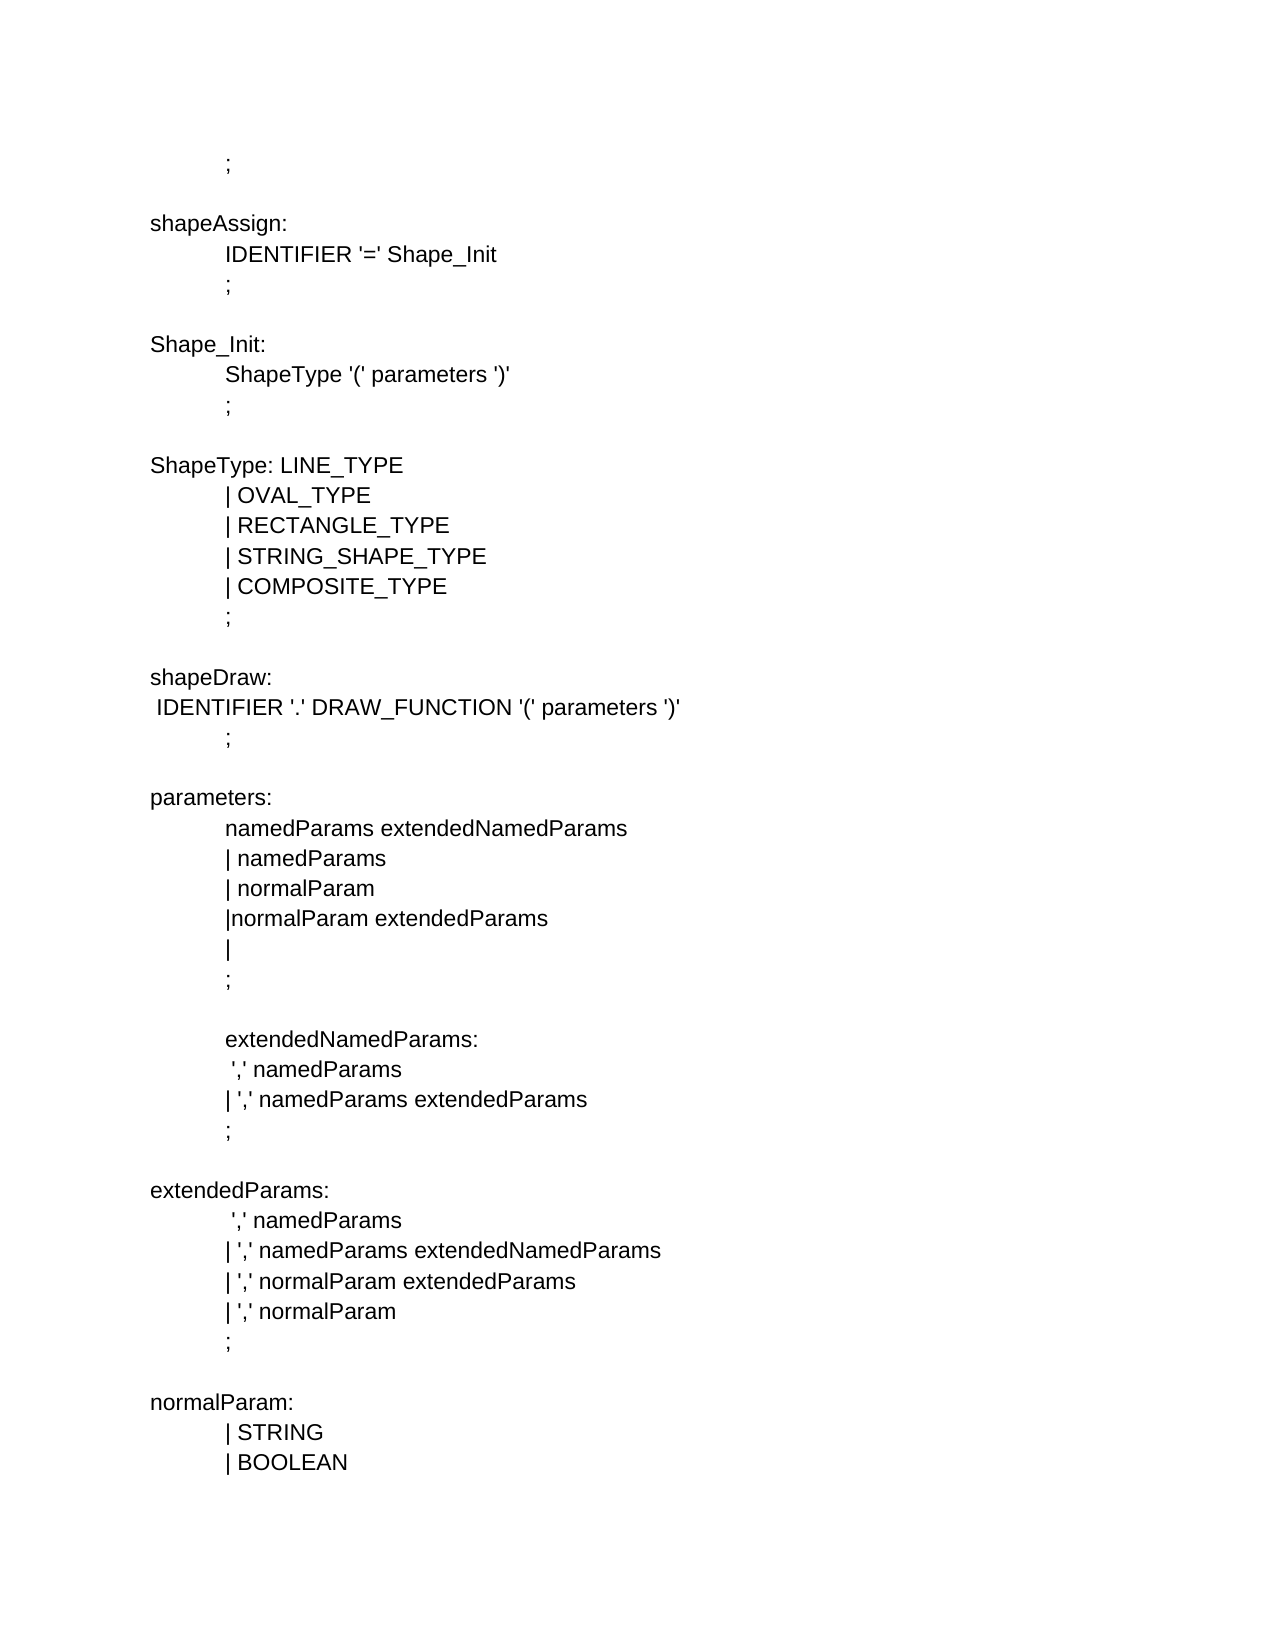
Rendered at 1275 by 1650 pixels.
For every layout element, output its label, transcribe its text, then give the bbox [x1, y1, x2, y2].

text ; [150, 1328, 1125, 1354]
text ',' namedParams [150, 1056, 1125, 1083]
text | ',' normalParam [150, 1298, 1125, 1324]
text ; [150, 603, 1125, 629]
text IDENTIFIER '.' DRAW_FUNCTION '(' parameters ')' [150, 694, 1125, 720]
text shapeAssign: [150, 210, 1125, 237]
text | OVAL_TYPE [150, 482, 1125, 509]
text namedParams extendedNamedParams [150, 814, 1125, 841]
text ; [150, 724, 1125, 750]
text | BOOLEAN [150, 1449, 1125, 1475]
text ShapeType '(' parameters ')' [150, 361, 1125, 388]
text | RECTANGLE_TYPE [150, 512, 1125, 539]
text shapeDraw: [150, 663, 1125, 690]
text ; [150, 271, 1125, 297]
text | ',' namedParams extendedParams [150, 1086, 1125, 1113]
text parameters: [150, 784, 1125, 811]
text normalParam: [150, 1388, 1125, 1415]
text Shape_Init: [150, 331, 1125, 358]
text | [150, 935, 1125, 962]
text ; [150, 966, 1125, 992]
text ; [150, 1117, 1125, 1143]
text | STRING_SHAPE_TYPE [150, 543, 1125, 569]
text | ',' normalParam extendedParams [150, 1268, 1125, 1294]
text ; [150, 392, 1125, 418]
text | STRING [150, 1419, 1125, 1445]
text extendedParams: [150, 1177, 1125, 1203]
text | COMPOSITE_TYPE [150, 573, 1125, 599]
text IDENTIFIER '=' Shape_Init [150, 241, 1125, 267]
text |normalParam extendedParams [150, 905, 1125, 932]
text ; [150, 150, 1125, 176]
text ShapeType: LINE_TYPE [150, 452, 1125, 478]
text extendedNamedParams: [150, 1026, 1125, 1052]
text | ',' namedParams extendedNamedParams [150, 1237, 1125, 1264]
text ',' namedParams [150, 1207, 1125, 1234]
text | namedParams [150, 845, 1125, 871]
text | normalParam [150, 875, 1125, 901]
